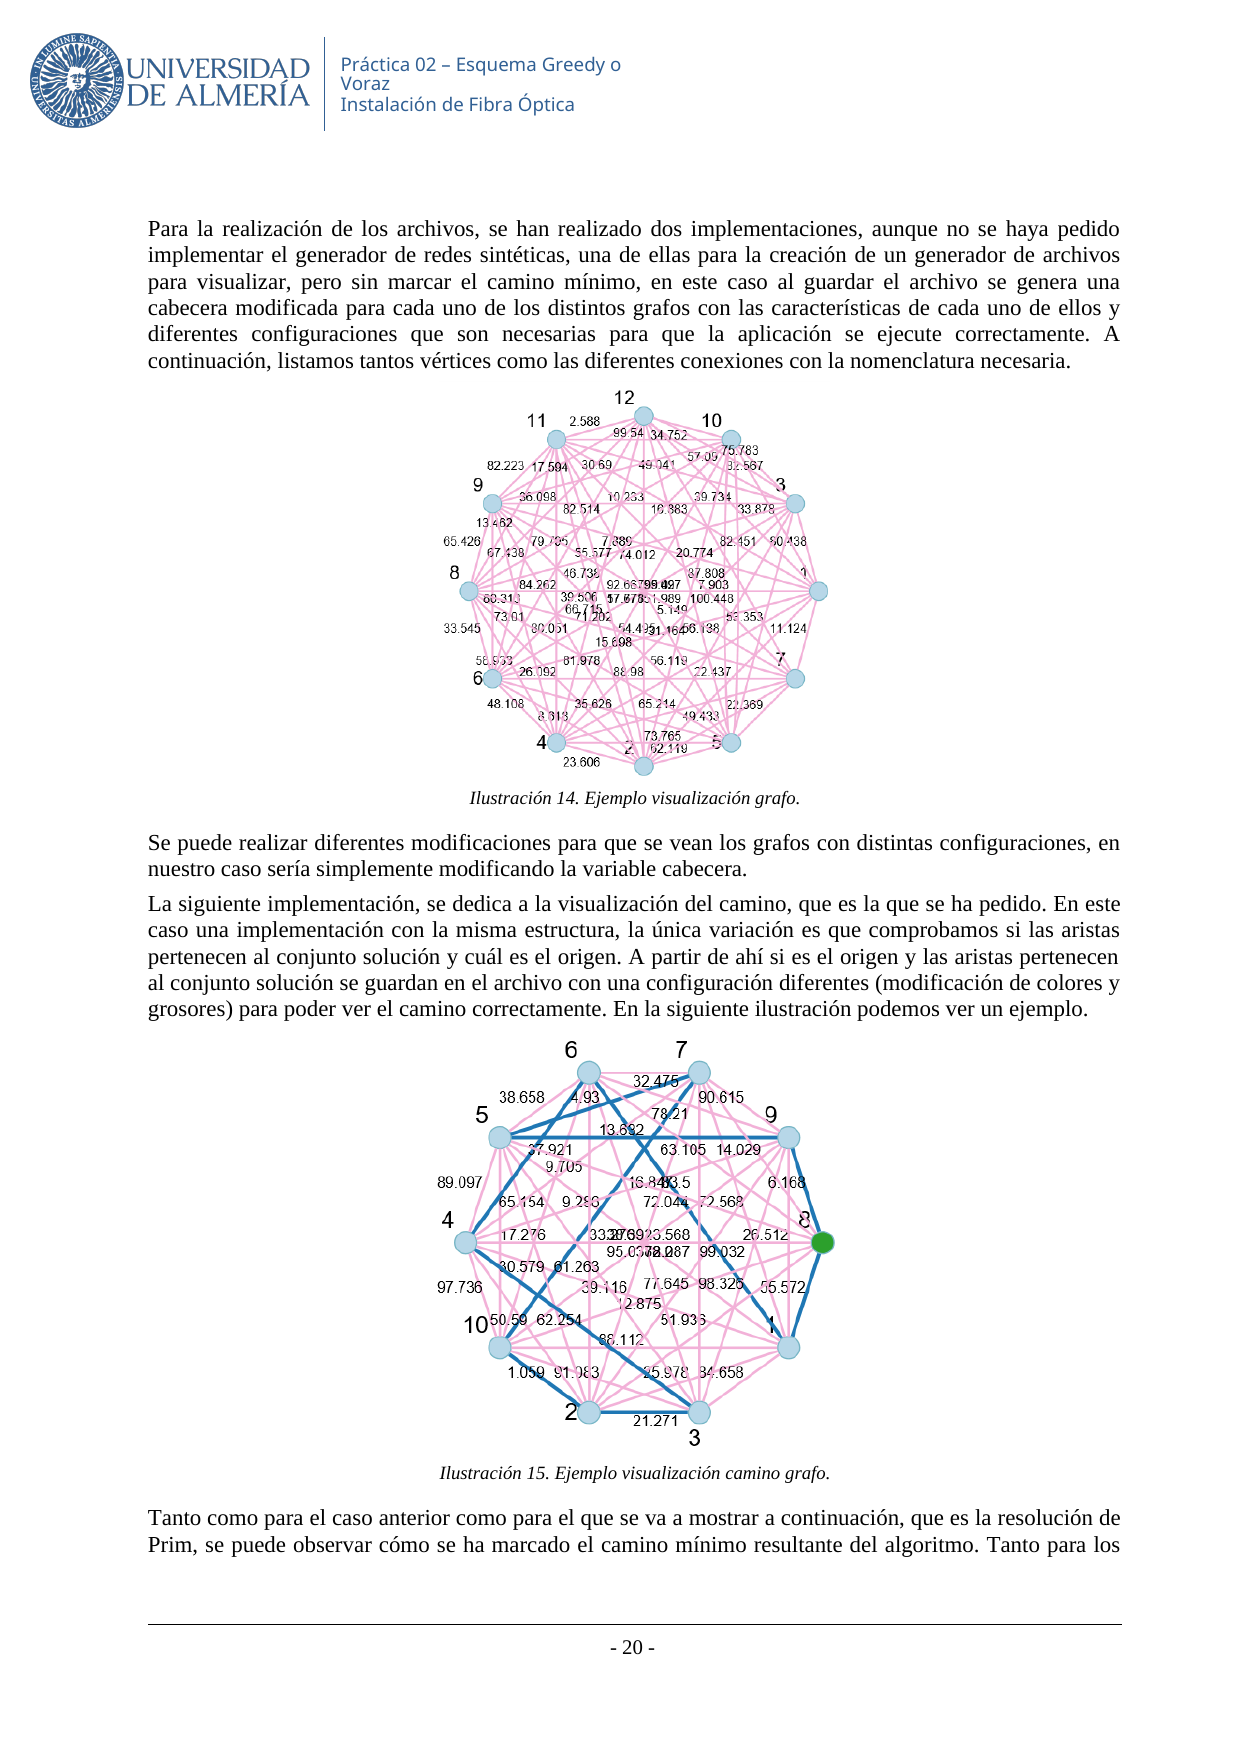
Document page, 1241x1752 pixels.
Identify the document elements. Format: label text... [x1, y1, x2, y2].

text Para la realización de los archivos, se han realizado dos implementaciones, aunque no se haya pedido implementar el generador de redes sintéticas, una de ellas para la creación de un generador de archivos para visualizar, pero sin marcar el camino mínimo, en este caso al guardar el archivo se genera una cabecera modificada para cada uno de los distintos grafos con las características de cada uno de ellos y diferentes configuraciones que son necesarias para que la aplicación se ejecute correctamente. A continuación, listamos tantos vértices como las diferentes conexiones con la nomenclatura necesaria. [148, 215, 1122, 373]
picture [439, 381, 831, 779]
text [148, 1504, 1122, 1557]
picture [431, 1030, 839, 1454]
text La siguiente implementación, se dedica a la visualización del camino, que es la que se ha pedido. En este caso una implementación con la misma estructura, la única variación es que comprobamos si las aristas pertenecen al conjunto solución y cuál es el origen. A partir de ahí si es el origen y las aristas pertenecen al conjunto solución se guardan en el archivo con una configuración diferentes (modificación de colores y grosores) para poder ver el camino correctamente. En la siguiente ilustración podemos ver un ejemplo. [148, 890, 1122, 1022]
picture [30, 33, 310, 128]
text Se puede realizar diferentes modificaciones para que se vean los grafos con distintas configuraciones, en nuestro caso sería simplemente modificando la variable cabecera. [148, 829, 1122, 882]
text Ilustración 14. Ejemplo visualización grafo. [148, 787, 1122, 808]
text Ilustración 15. Ejemplo visualización camino grafo. [148, 1462, 1122, 1483]
